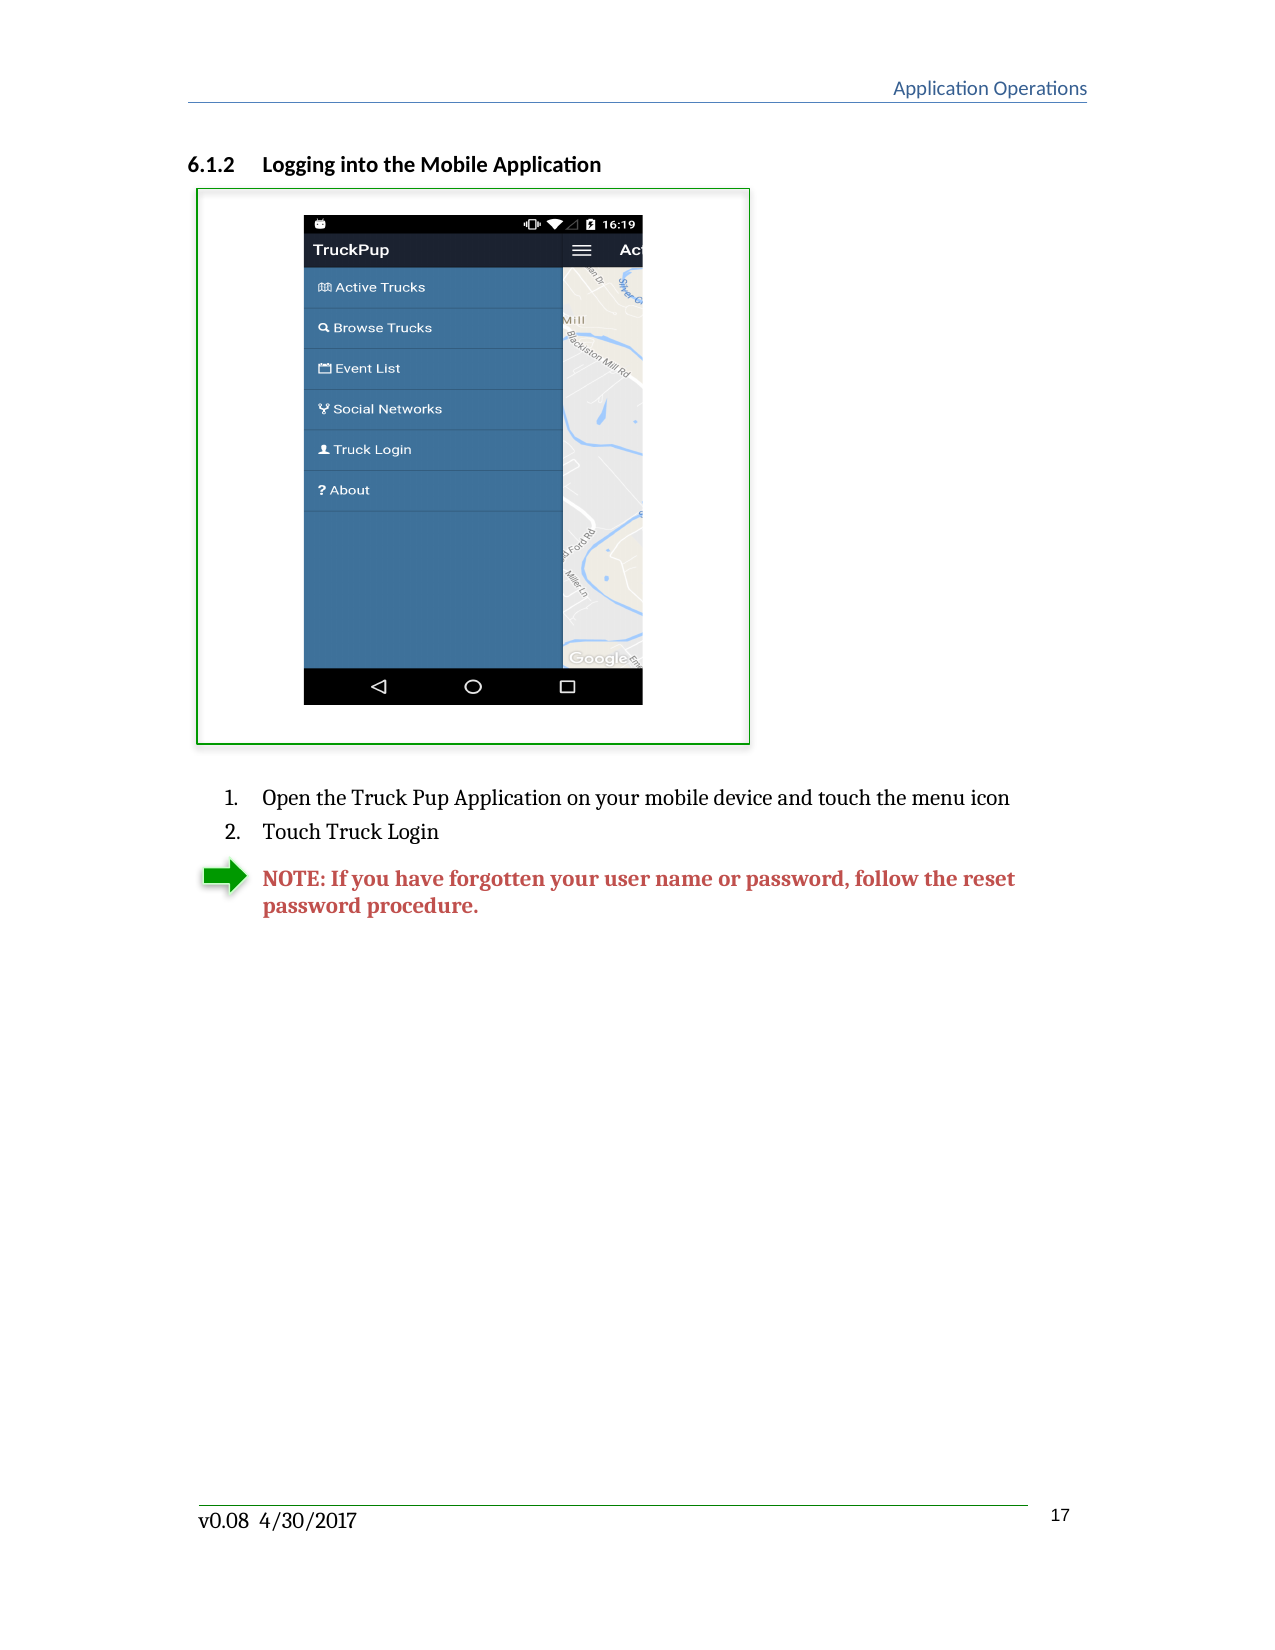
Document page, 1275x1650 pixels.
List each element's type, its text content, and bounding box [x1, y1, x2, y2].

text NOTE: If you have forgotten your user name or password, follow the reset password procedure. [262, 865, 1087, 919]
subtitle Logging into the Mobile Application [187, 150, 1087, 178]
picture [303, 215, 643, 705]
list Open the Truck Pup Application on your mobile device and touch the menu icon [225, 785, 1087, 812]
list Touch Truck Login [225, 819, 1087, 845]
